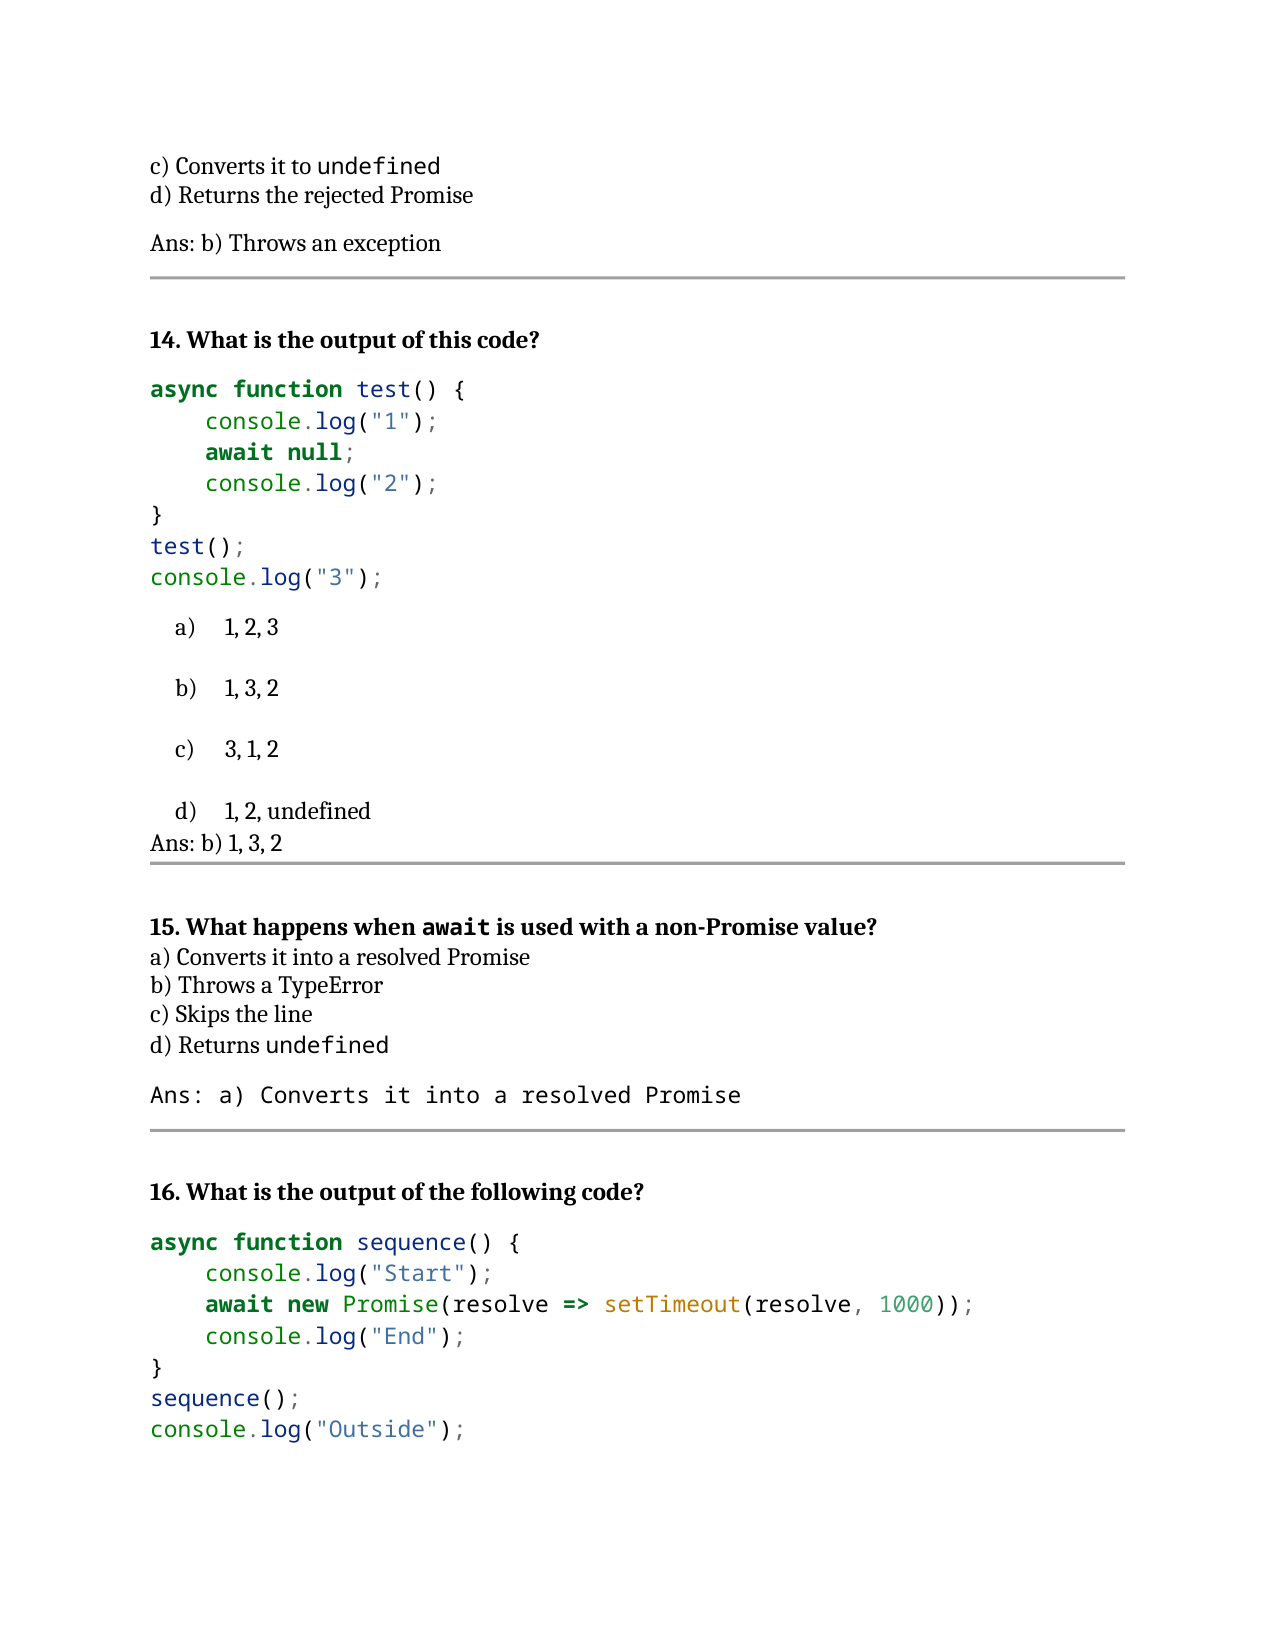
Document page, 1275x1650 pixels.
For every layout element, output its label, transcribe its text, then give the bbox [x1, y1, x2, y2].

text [150, 150, 1125, 210]
text Ans: a) Converts it into a resolved Promise [150, 1079, 1125, 1110]
text 16. What is the output of the following code? [150, 1178, 1125, 1207]
text async function sequence() { console.log("Start"); await new Promise(resolve => setTimeout(resolve, 1000)); console.log("End"); } sequence(); console.log("Outside"); [150, 1226, 1125, 1444]
text async function test() { console.log("1"); await null; console.log("2"); } test(); console.log("3"); [150, 373, 1125, 592]
text Ans: b) 1, 3, 2 [150, 829, 1125, 858]
list 1, 2, undefined [175, 797, 1125, 825]
list 1, 2, 3 [175, 613, 1125, 670]
text 14. What is the output of this code? [150, 326, 1125, 354]
list 3, 1, 2 [175, 735, 1125, 793]
text 15. What happens when await is used with a non-Promise value? a) Converts it into a resolved Promise b) Throws a TypeError c) Skips the line d) Returns undefined [150, 911, 1125, 1060]
list 1, 3, 2 [175, 674, 1125, 732]
text Ans: b) Throws an exception [150, 229, 1125, 257]
